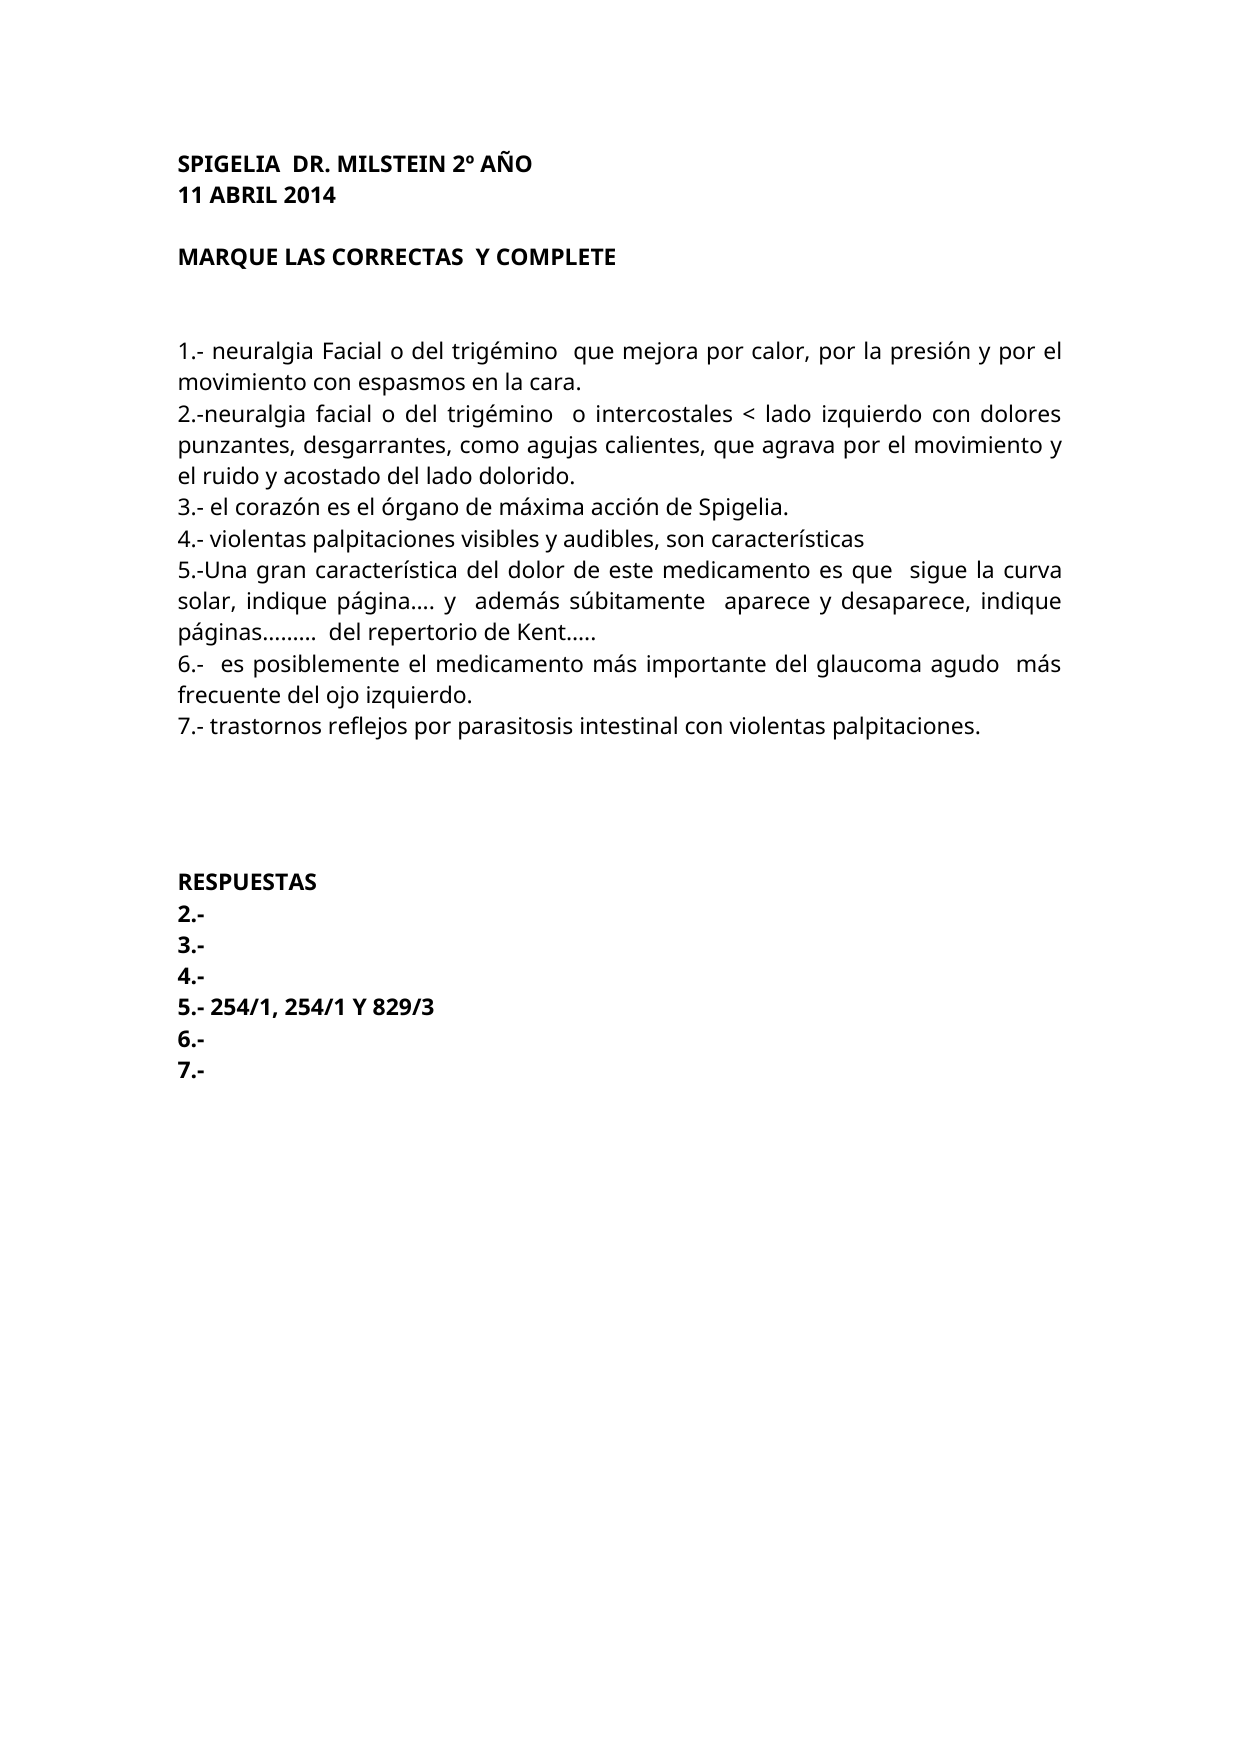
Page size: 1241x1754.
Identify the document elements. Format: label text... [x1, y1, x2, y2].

text 1.- neuralgia Facial o del trigémino que mejora por calor, por la presión y por el movimiento con espasmos en la cara. [177, 335, 1063, 398]
text 6.- es posiblemente el medicamento más importante del glaucoma agudo más frecuente del ojo izquierdo. [177, 648, 1063, 710]
text MARQUE LAS CORRECTAS Y COMPLETE [177, 241, 1063, 273]
text 3.- el corazón es el órgano de máxima acción de Spigelia. [177, 491, 1063, 523]
text 11 ABRIL 2014 [177, 179, 1063, 210]
text 3.- [177, 929, 1063, 960]
text 7.- trastornos reflejos por parasitosis intestinal con violentas palpitaciones. [177, 710, 1063, 741]
text 2.-neuralgia facial o del trigémino o intercostales < lado izquierdo con dolores punzantes, desgarrantes, como agujas calientes, que agrava por el movimiento y el ruido y acostado del lado dolorido. [177, 398, 1063, 491]
text 4.- [177, 960, 1063, 991]
text 4.- violentas palpitaciones visibles y audibles, son características [177, 523, 1063, 554]
text 2.- [177, 898, 1063, 929]
text 5.- 254/1, 254/1 Y 829/3 [177, 991, 1063, 1023]
text 5.-Una gran característica del dolor de este medicamento es que sigue la curva solar, indique página…. y además súbitamente aparece y desaparece, indique páginas……… del repertorio de Kent….. [177, 554, 1063, 648]
text SPIGELIA DR. MILSTEIN 2º AÑO [177, 148, 1063, 179]
text 6.- [177, 1023, 1063, 1054]
text RESPUESTAS [177, 866, 1063, 898]
text 7.- [177, 1054, 1063, 1085]
